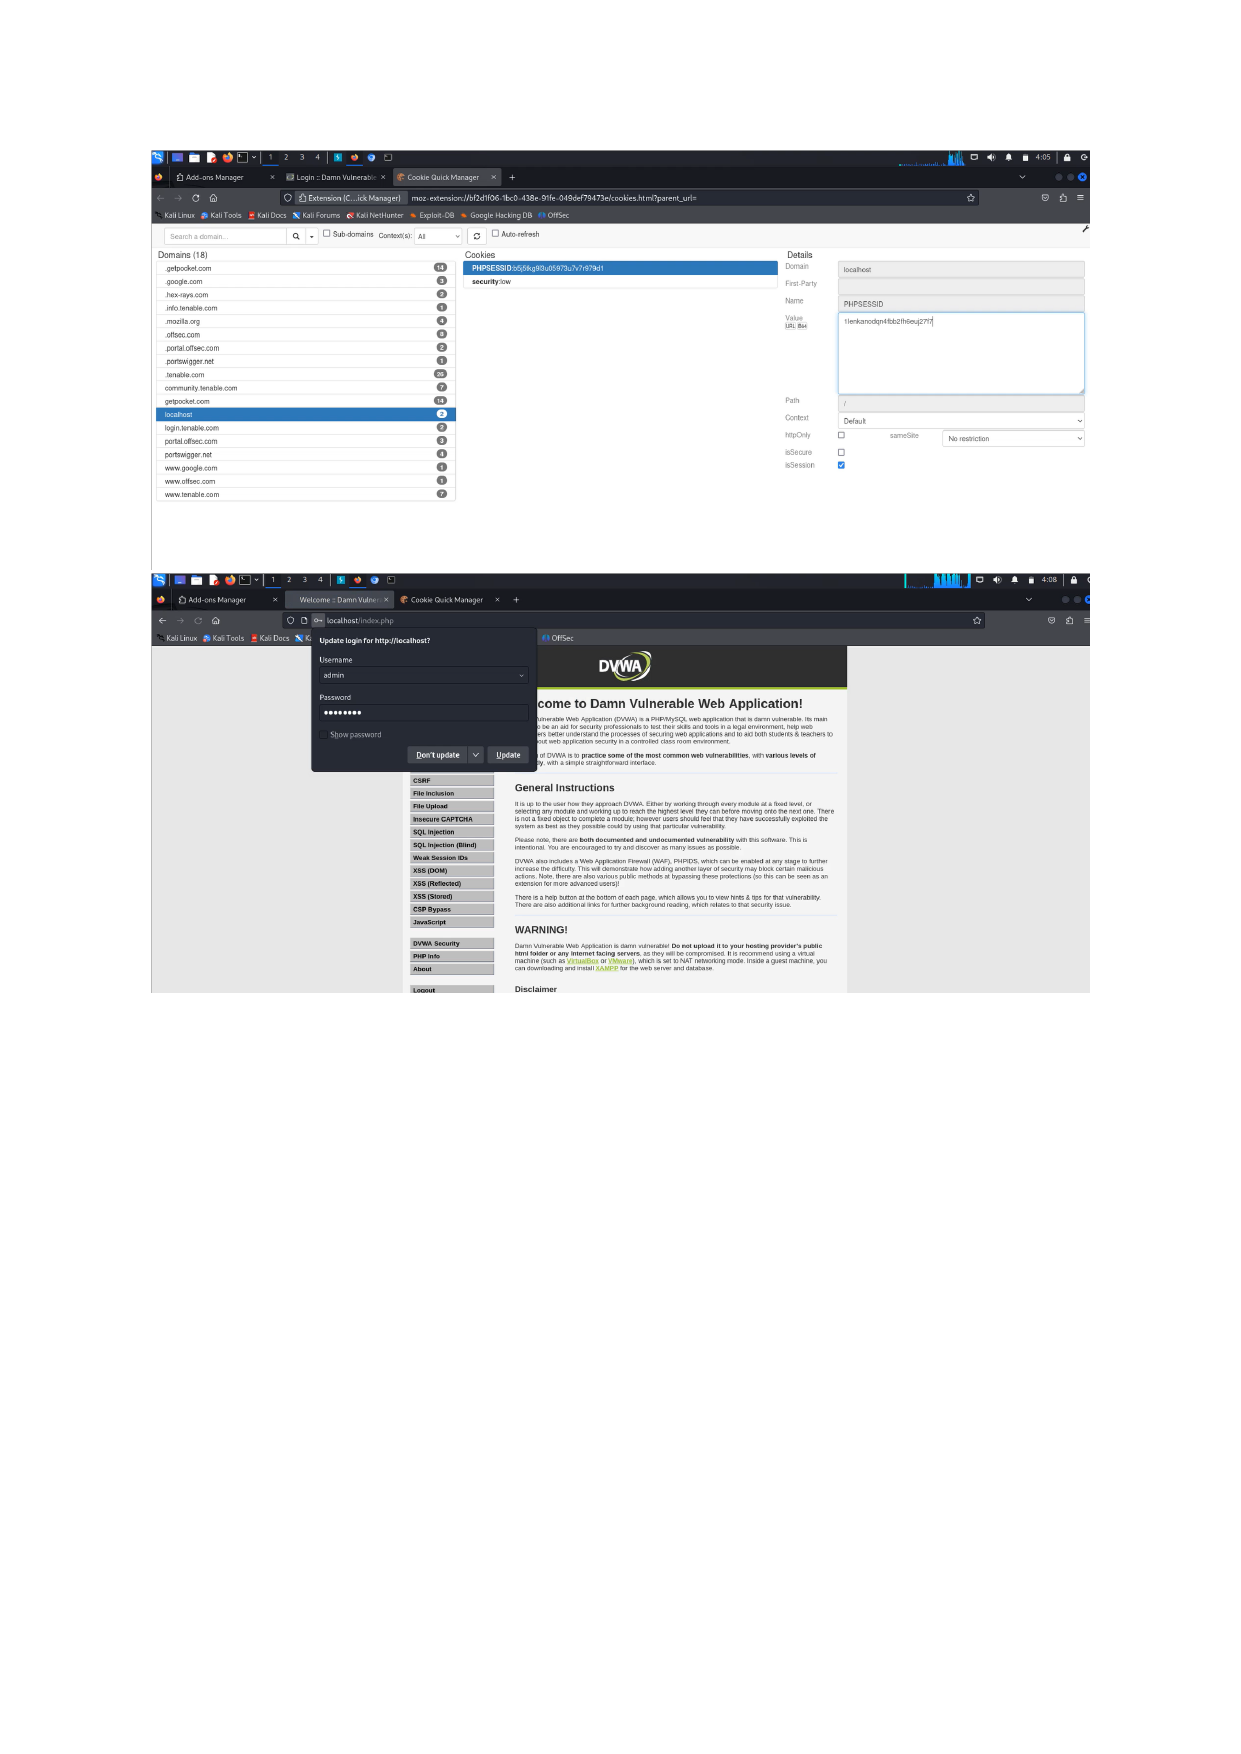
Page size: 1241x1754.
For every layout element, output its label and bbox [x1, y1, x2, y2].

picture [150, 150, 1091, 571]
picture [150, 572, 1091, 994]
